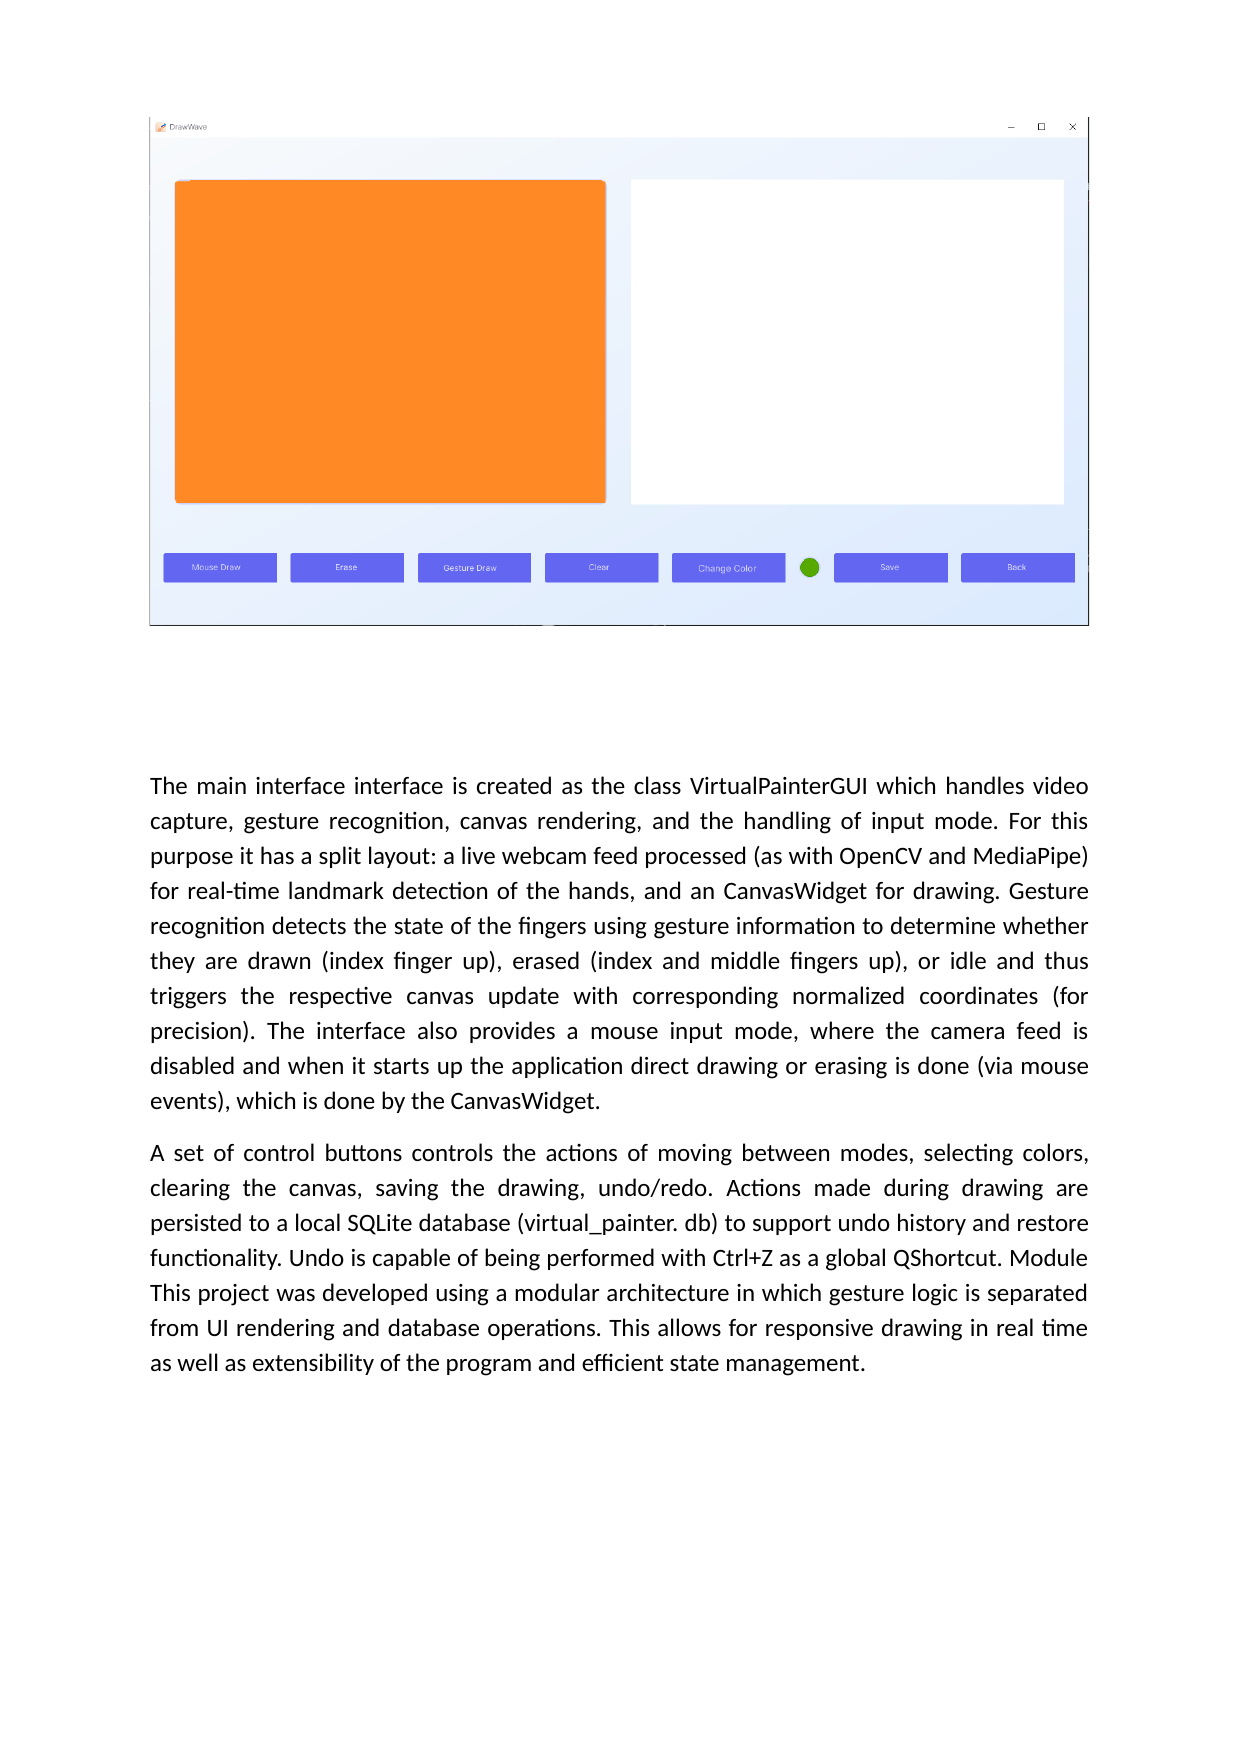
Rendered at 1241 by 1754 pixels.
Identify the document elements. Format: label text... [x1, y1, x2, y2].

text The main interface interface is created as the class VirtualPainterGUI which handles video capture, gesture recognition, canvas rendering, and the handling of input mode. For this purpose it has a split layout: a live webcam feed processed (as with OpenCV and MediaPipe) for real-time landmark detection of the hands, and an CanvasWidget for drawing. Gesture recognition detects the state of the fingers using gesture information to determine whether they are drawn (index finger up), erased (index and middle fingers up), or idle and thus triggers the respective canvas update with corresponding normalized coordinates (for precision). The interface also provides a mouse input mode, where the camera feed is disabled and when it starts up the application direct drawing or erasing is done (via mouse events), which is done by the CanvasWidget. [150, 770, 1090, 1116]
picture [149, 117, 1090, 626]
text A set of control buttons controls the actions of moving between modes, selecting colors, clearing the canvas, saving the drawing, undo/redo. Actions made during drawing are persisted to a local SQLite database (virtual_painter. db) to support undo history and restore functionality. Undo is capable of being performed with Ctrl+Z as a global QShortcut. Module This project was developed using a modular architecture in which gesture logic is separated from UI rendering and database operations. This allows for responsive drawing in real time as well as extensibility of the program and efficient state management. [150, 1137, 1090, 1377]
